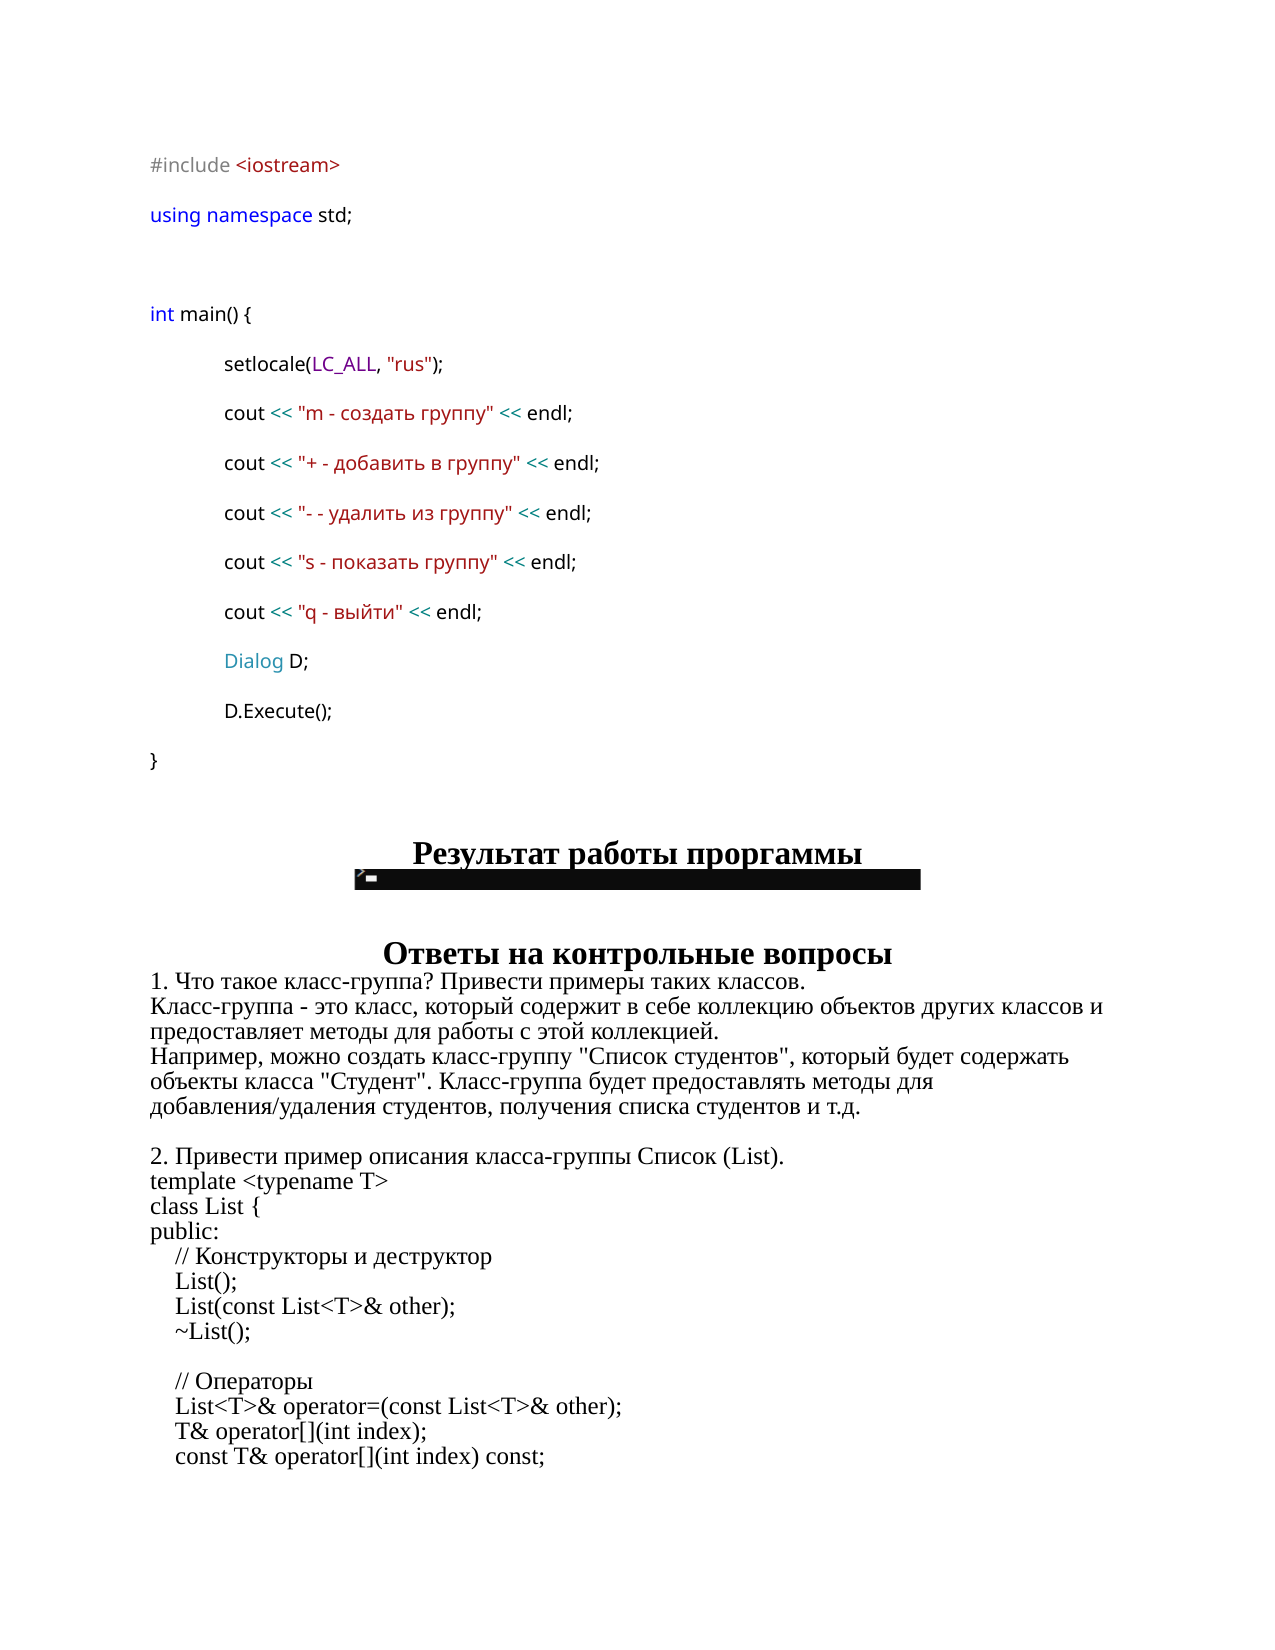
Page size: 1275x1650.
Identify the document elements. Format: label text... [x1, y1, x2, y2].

text 2. Привести пример описания класса-группы Список (List). [150, 1119, 1125, 1169]
text 1. Что такое класс-группа? Привести примеры таких классов. [150, 969, 1125, 994]
text Результат работы проргаммы [150, 844, 1125, 869]
text cout << "+ - добавить в группу" << endl; [150, 447, 1125, 476]
text List(); [150, 1269, 1125, 1294]
text cout << "- - удалить из группу" << endl; [150, 497, 1125, 526]
text D.Execute(); [150, 695, 1125, 724]
text setlocale(LC_ALL, "rus"); [150, 348, 1125, 377]
text cout << "m - создать группу" << endl; [150, 398, 1125, 427]
text // Конструкторы и деструктор [150, 1244, 1125, 1269]
text cout << "q - выйти" << endl; [150, 596, 1125, 625]
text cout << "s - показать группу" << endl; [150, 547, 1125, 575]
text ~List(); [150, 1319, 1125, 1344]
text Например, можно создать класс-группу "Список студентов", который будет содержать объекты класса "Студент". Класс-группа будет предоставлять методы для добавления/удаления студентов, получения списка студентов и т.д. [150, 1044, 1125, 1119]
text } [150, 745, 1125, 774]
text int main() { [150, 299, 1125, 327]
text const T& operator[](int index) const; [150, 1444, 1125, 1469]
text Ответы на контрольные вопросы [150, 944, 1125, 969]
text List<T>& operator=(const List<T>& other); [150, 1394, 1125, 1419]
text T& operator[](int index); [150, 1419, 1125, 1444]
text // Операторы [150, 1369, 1125, 1394]
text Класс-группа - это класс, который содержит в себе коллекцию объектов других классов и предоставляет методы для работы с этой коллекцией. [150, 994, 1125, 1044]
text using namespace std; [150, 199, 1125, 228]
text List(const List<T>& other); [150, 1294, 1125, 1319]
text public: [150, 1219, 1125, 1244]
text class List { [150, 1194, 1125, 1219]
text #include <iostream> [150, 150, 1125, 179]
text Dialog D; [150, 646, 1125, 674]
text template <typename T> [150, 1169, 1125, 1194]
